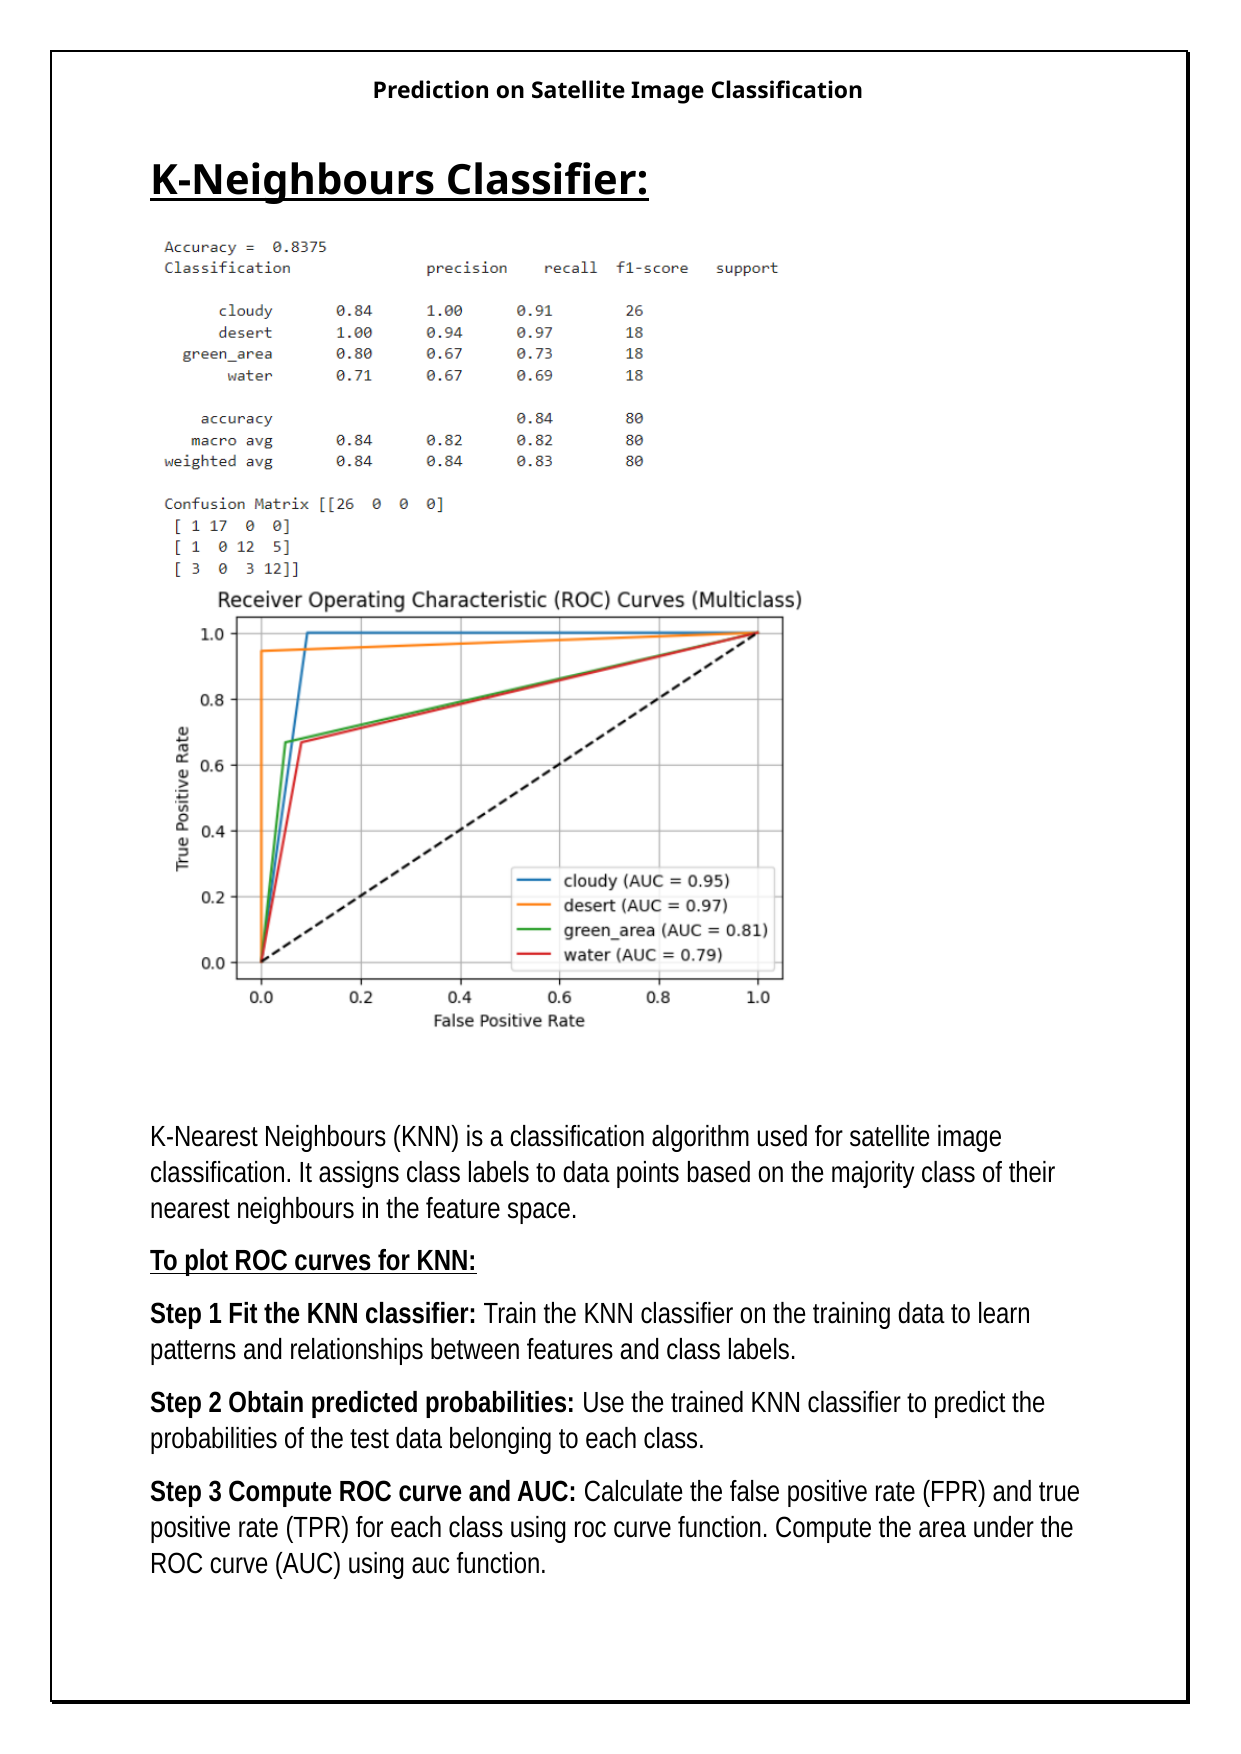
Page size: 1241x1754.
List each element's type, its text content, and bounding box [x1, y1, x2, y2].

picture [150, 227, 820, 1048]
text K-Neighbours Classifier: [150, 150, 1088, 207]
text Step 2 Obtain predicted probabilities: Use the trained KNN classifier to predict the probabilities of the test data belonging to each class. [150, 1385, 1088, 1454]
text Step 1 Fit the KNN classifier: Train the KNN classifier on the training data to learn patterns and relationships between features and class labels. [150, 1296, 1088, 1366]
text To plot ROC curves for KNN: [150, 1243, 1088, 1277]
text Step 3 Compute ROC curve and AUC: Calculate the false positive rate (FPR) and true positive rate (TPR) for each class using roc curve function. Compute the area under the ROC curve (AUC) using auc function. [150, 1474, 1088, 1579]
text K-Nearest Neighbours (KNN) is a classification algorithm used for satellite image classification. It assigns class labels to data points based on the majority class of their nearest neighbours in the feature space. [150, 1119, 1088, 1224]
